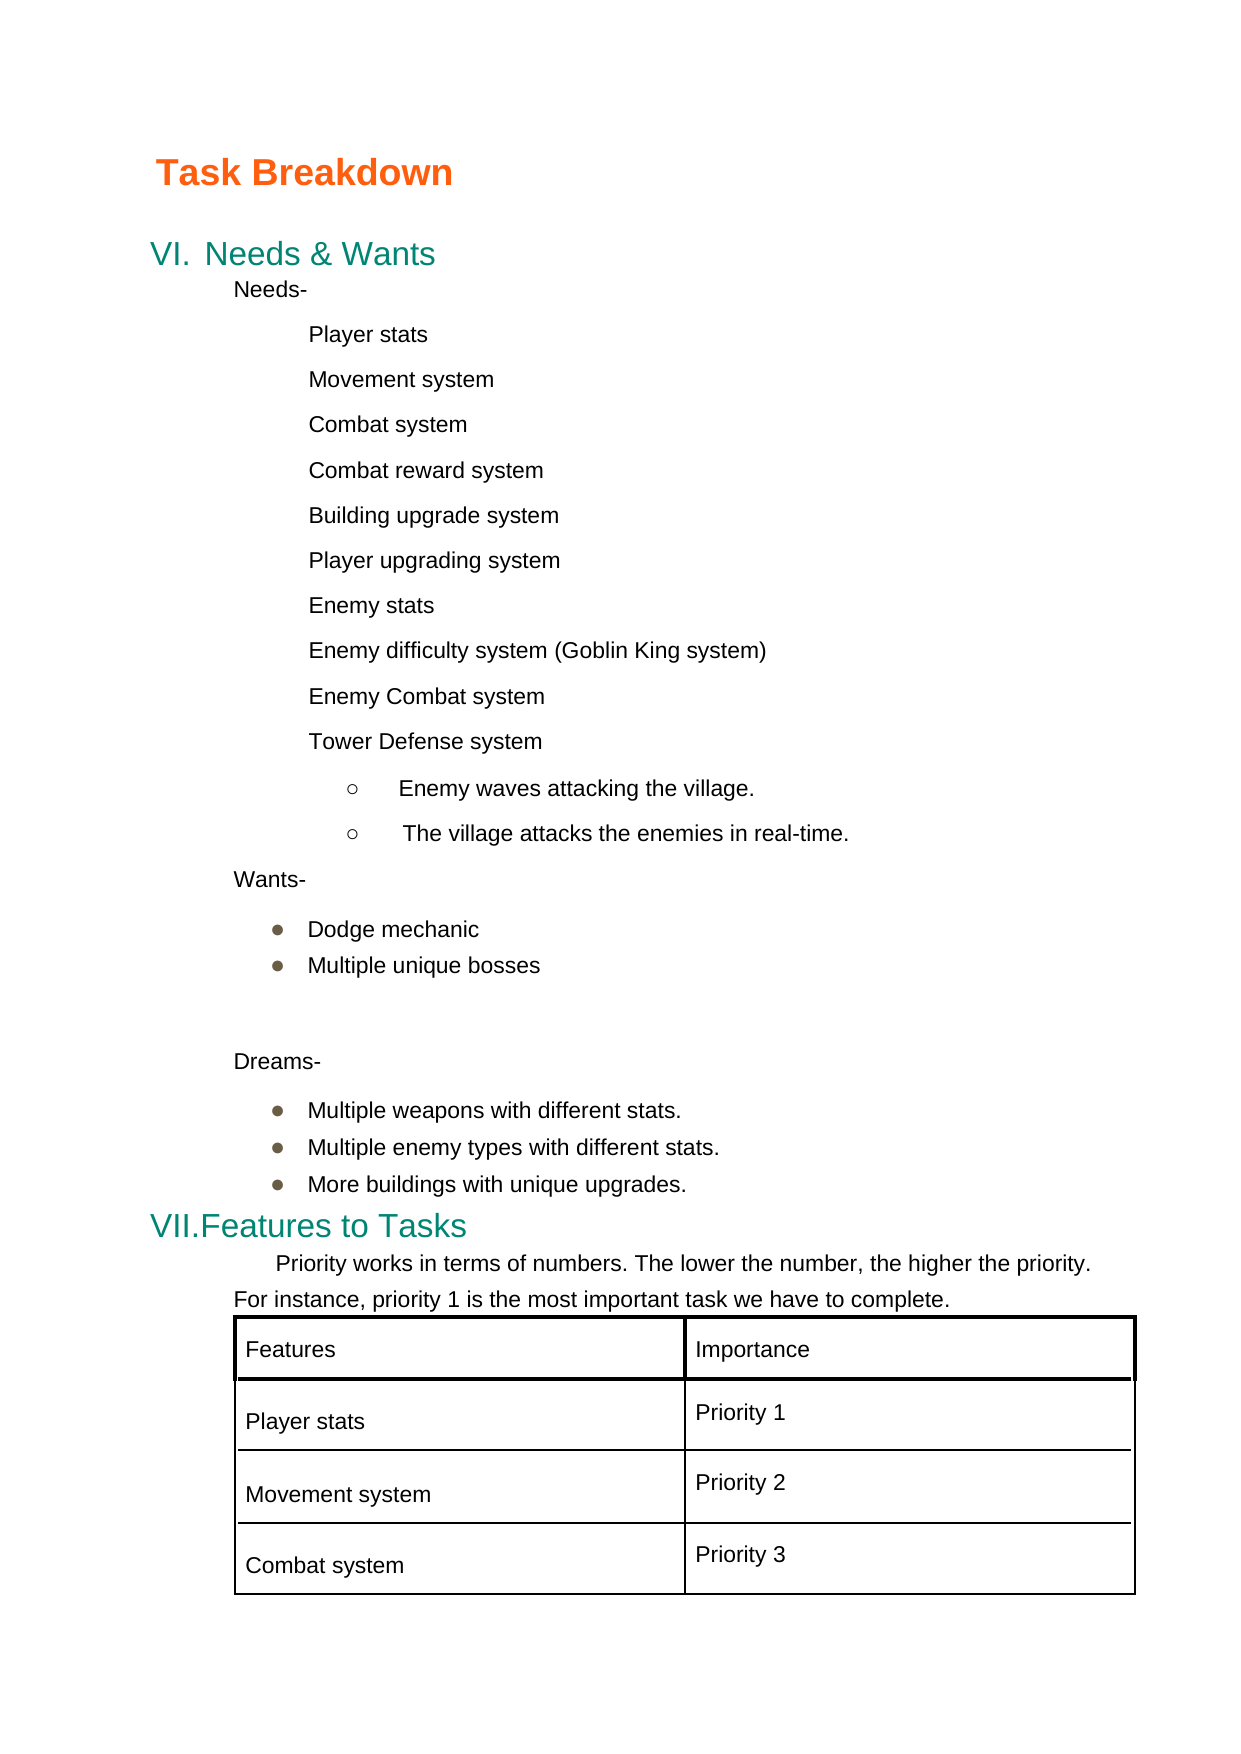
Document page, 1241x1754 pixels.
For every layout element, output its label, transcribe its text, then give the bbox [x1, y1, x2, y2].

text Enemy difficulty system (Goblin King system) [308, 637, 1090, 664]
list More buildings with unique upgrades. [270, 1169, 1090, 1198]
table_cell Priority 2 [686, 1449, 1134, 1522]
text Combat system [308, 411, 1090, 438]
text Dreams- [233, 1048, 1090, 1074]
text ○ The village attacks the enemies in real-time. [150, 820, 1090, 847]
subtitle VII. Features to Tasks [150, 1206, 1090, 1244]
text Wants- [233, 866, 1090, 893]
table_header Features [237, 1319, 683, 1377]
text Player stats [308, 321, 1090, 347]
text Priority works in terms of numbers. The lower the number, the higher the priority. [151, 1250, 1092, 1277]
subtitle VI. Needs & Wants [150, 234, 1090, 272]
table_header Importance [687, 1319, 1133, 1377]
text Player upgrading system [308, 547, 1090, 573]
table_cell Priority 3 [686, 1522, 1134, 1593]
subtitle Task Breakdown [156, 150, 1090, 193]
text Tower Defense system [308, 728, 1090, 754]
list Dodge mechanic [270, 914, 1090, 942]
text Combat reward system [308, 457, 1090, 483]
text Building upgrade system [308, 502, 1090, 528]
text ○ Enemy waves attacking the village. [150, 775, 1090, 802]
text Movement system [308, 366, 1090, 392]
list Multiple unique bosses [270, 951, 1090, 979]
list Multiple weapons with different stats. [270, 1095, 1090, 1124]
table_cell Movement system [236, 1449, 684, 1522]
text Enemy stats [308, 592, 1090, 618]
text Enemy Combat system [308, 683, 1090, 709]
list Multiple enemy types with different stats. [270, 1132, 1090, 1161]
text For instance, priority 1 is the most important task we have to complete. [233, 1286, 1090, 1312]
table_cell Combat system [236, 1522, 684, 1593]
table_cell Player stats [236, 1378, 684, 1449]
text Needs- [233, 276, 1090, 302]
table_cell Priority 1 [686, 1377, 1134, 1449]
